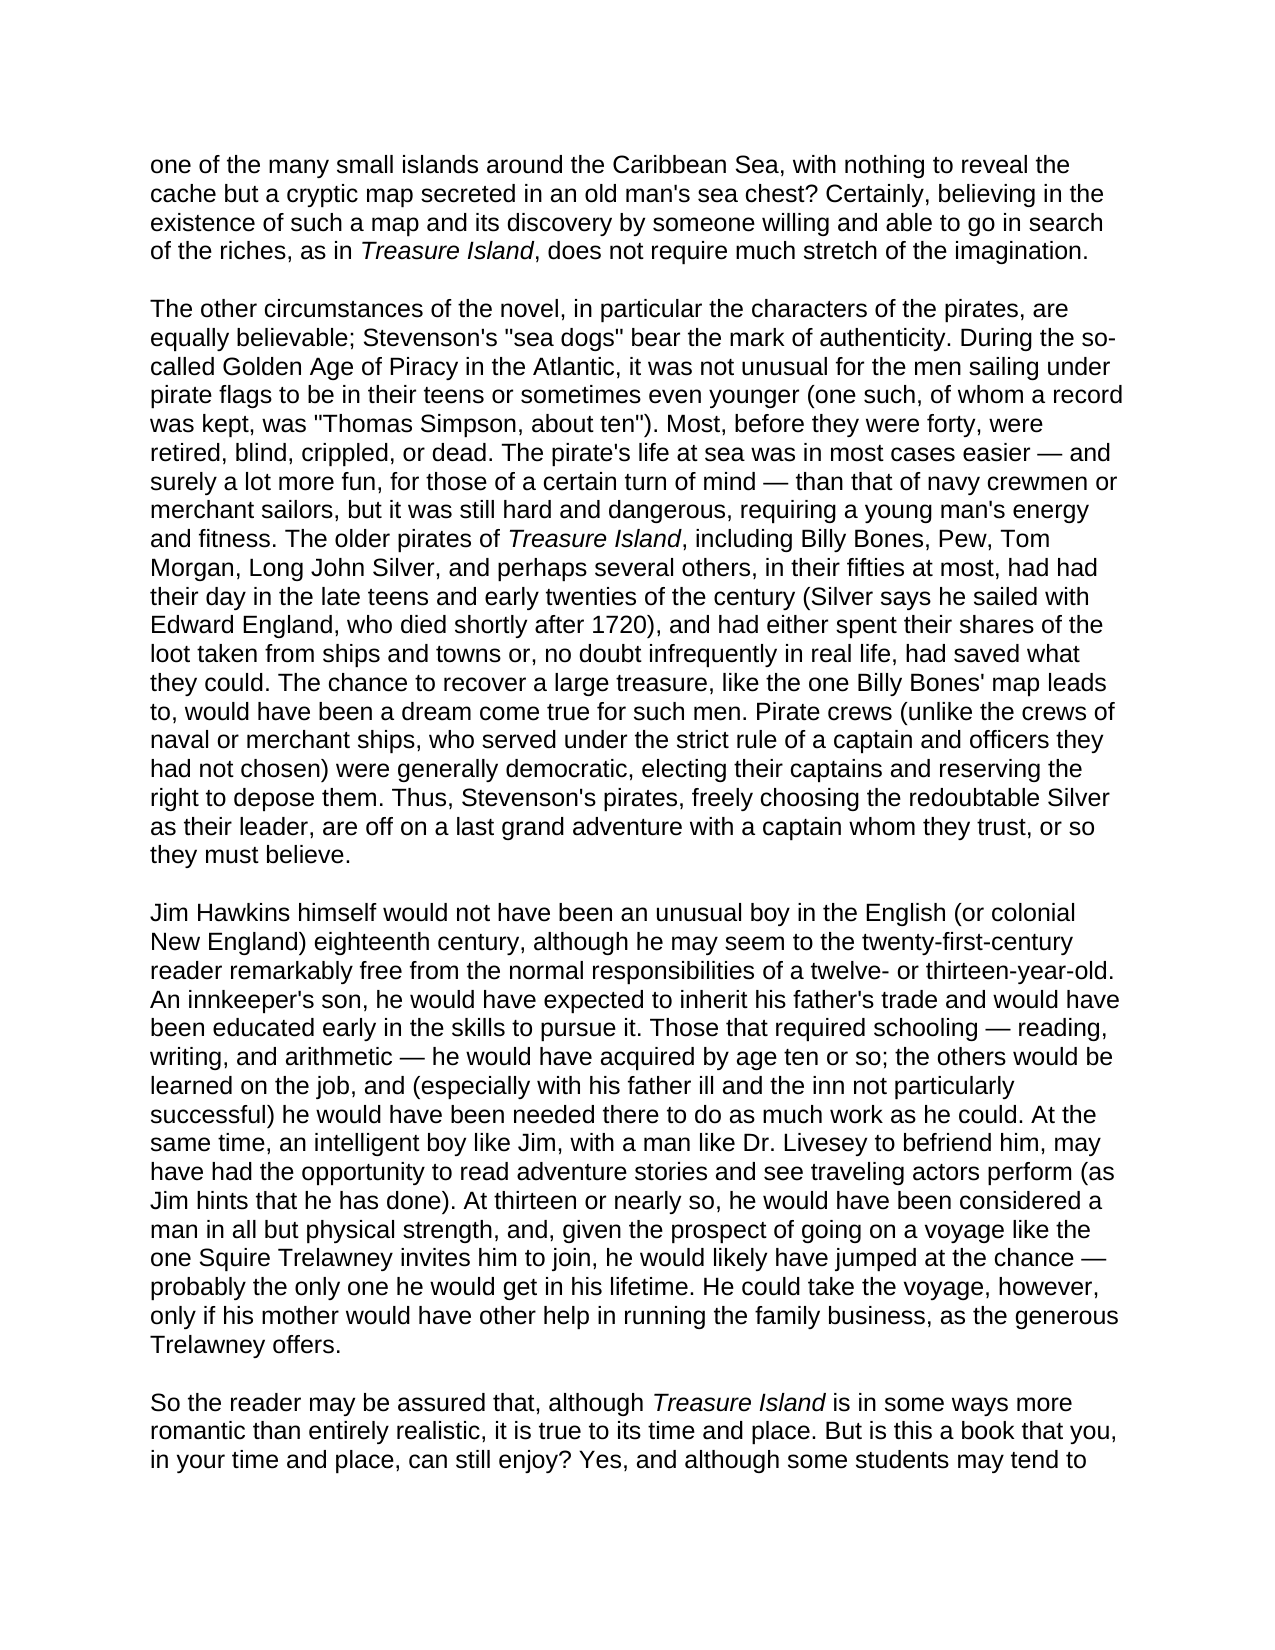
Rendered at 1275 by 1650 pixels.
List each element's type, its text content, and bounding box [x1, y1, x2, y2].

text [150, 1387, 1125, 1474]
text Jim Hawkins himself would not have been an unusual boy in the English (or colonial New England) eighteenth century, although he may seem to the twenty-first-century reader remarkably free from the normal responsibilities of a twelve- or thirteen-year-old. An innkeeper's son, he would have expected to inherit his father's trade and would have been educated early in the skills to pursue it. Those that required schooling — reading, writing, and arithmetic — he would have acquired by age ten or so; the others would be learned on the job, and (especially with his father ill and the inn not particularly successful) he would have been needed there to do as much work as he could. At the same time, an intelligent boy like Jim, with a man like Dr. Livesey to befriend him, may have had the opportunity to read adventure stories and see traveling actors perform (as Jim hints that he has done). At thirteen or nearly so, he would have been considered a man in all but physical strength, and, given the prospect of going on a voyage like the one Squire Trelawney invites him to join, he would likely have jumped at the chance — probably the only one he would get in his lifetime. He could take the voyage, however, only if his mother would have other help in running the family business, as the generous Trelawney offers. [150, 898, 1125, 1358]
text The other circumstances of the novel, in particular the characters of the pirates, are equally believable; Stevenson's "sea dogs" bear the mark of authenticity. During the so-called Golden Age of Piracy in the Atlantic, it was not unusual for the men sailing under pirate flags to be in their teens or sometimes even younger (one such, of whom a record was kept, was "Thomas Simpson, about ten"). Most, before they were forty, were retired, blind, crippled, or dead. The pirate's life at sea was in most cases easier — and surely a lot more fun, for those of a certain turn of mind — than that of navy crewmen or merchant sailors, but it was still hard and dangerous, requiring a young man's energy and fitness. The older pirates of Treasure Island, including Billy Bones, Pew, Tom Morgan, Long John Silver, and perhaps several others, in their fifties at most, had had their day in the late teens and early twenties of the century (Silver says he sailed with Edward England, who died shortly after 1720), and had either spent their shares of the loot taken from ships and towns or, no doubt infrequently in real life, had saved what they could. The chance to recover a large treasure, like the one Billy Bones' map leads to, would have been a dream come true for such men. Pirate crews (unlike the crews of naval or merchant ships, who served under the strict rule of a captain and officers they had not chosen) were generally democratic, electing their captains and reserving the right to depose them. Thus, Stevenson's pirates, freely choosing the redoubtable Silver as their leader, are off on a last grand adventure with a captain whom they trust, or so they must believe. [150, 294, 1125, 869]
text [150, 150, 1125, 265]
